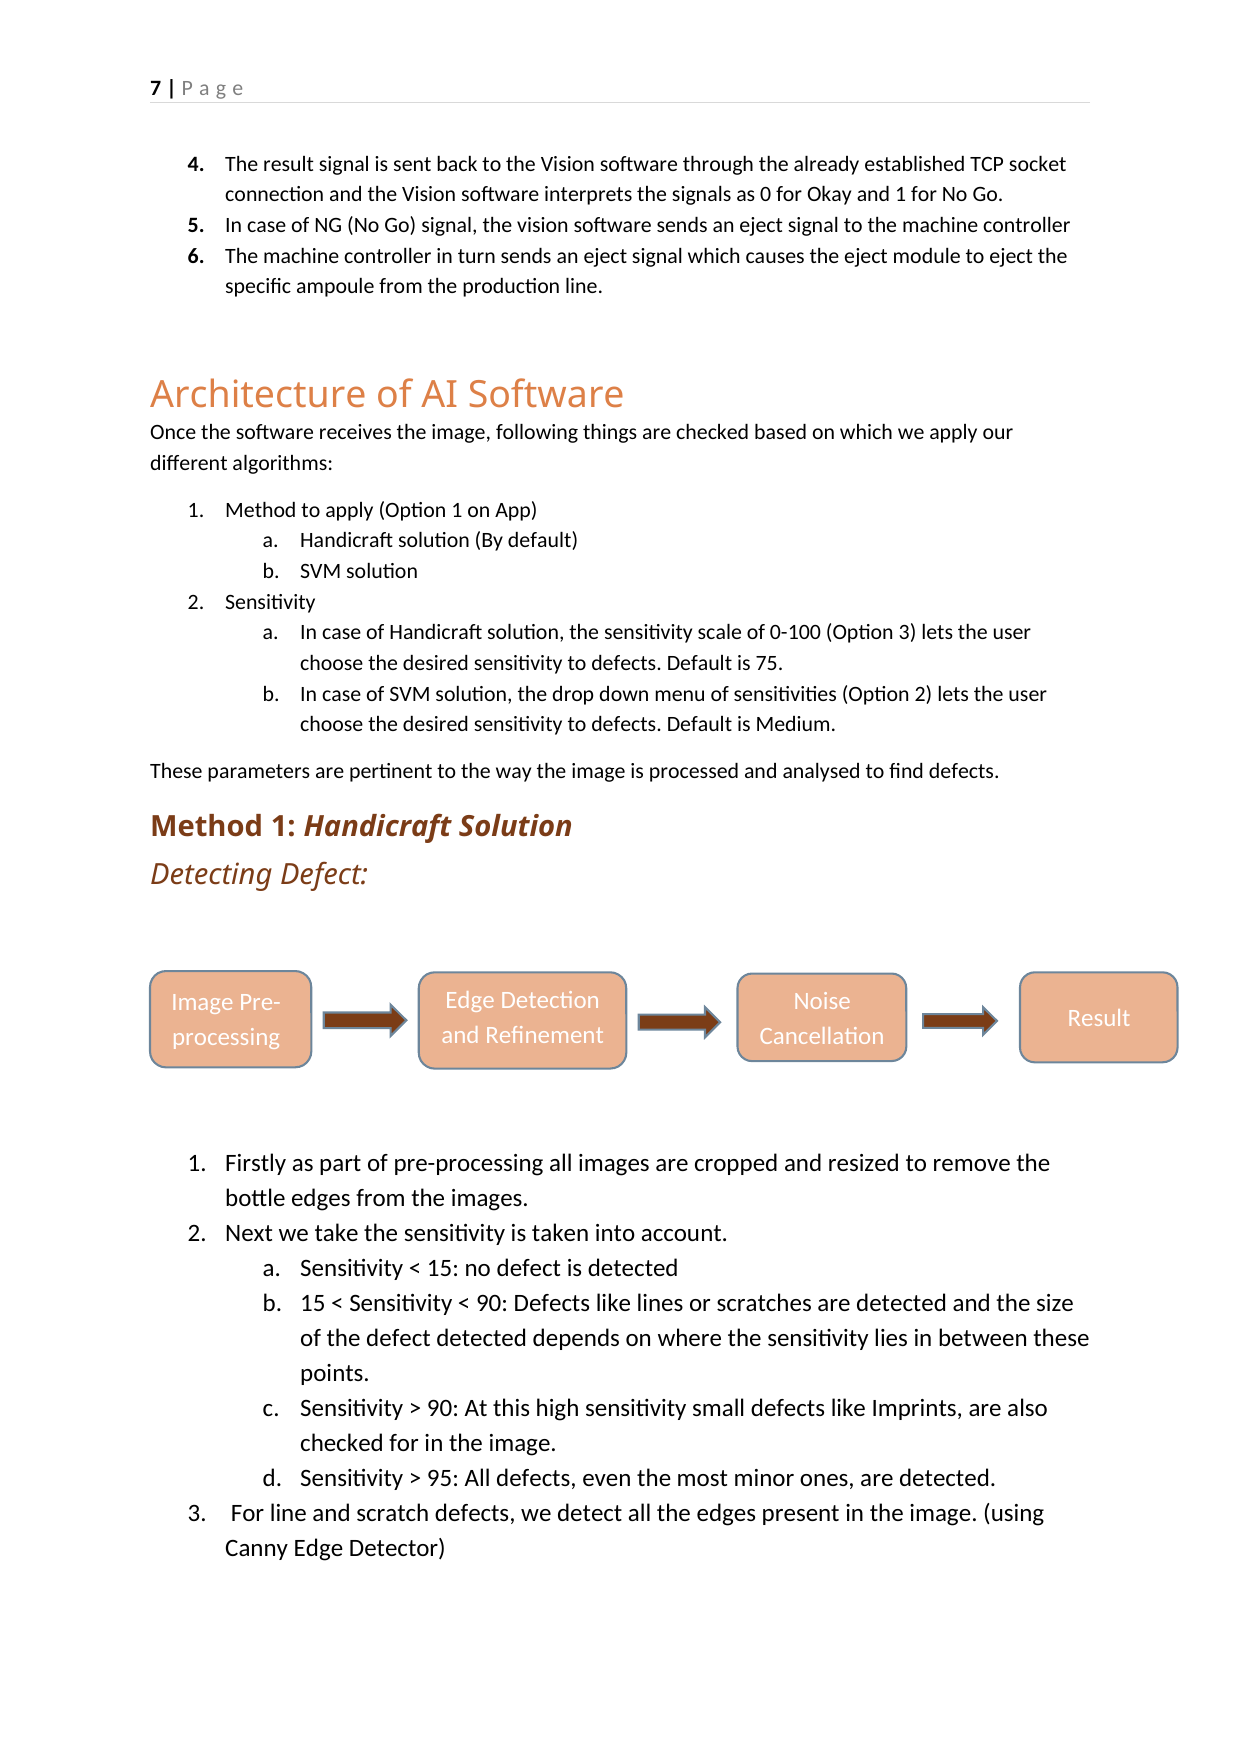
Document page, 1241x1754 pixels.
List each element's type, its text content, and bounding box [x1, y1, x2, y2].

list Method to apply (Option 1 on App) [187, 496, 1090, 523]
list Sensitivity > 95: All defects, even the most minor ones, are detected. [262, 1462, 1090, 1492]
list SVM solution [262, 557, 1090, 584]
list Sensitivity < 15: no defect is detected [262, 1252, 1090, 1282]
list Firstly as part of pre-processing all images are cropped and resized to remove the bottle edges from the images. [187, 1147, 1090, 1212]
list The machine controller in turn sends an eject signal which causes the eject module to eject the specific ampoule from the production line. [187, 242, 1090, 299]
list Handicraft solution (By default) [262, 527, 1090, 553]
subtitle Detecting Defect: [150, 853, 1090, 893]
list In case of NG (No Go) signal, the vision software sends an eject signal to the machine controller [187, 211, 1090, 238]
list Sensitivity [187, 588, 1090, 614]
subtitle Method 1: Handicraft Solution [150, 805, 1090, 845]
list Sensitivity > 90: At this high sensitivity small defects like Imprints, are also checked for in the image. [262, 1392, 1090, 1457]
subtitle Architecture of AI Software [150, 367, 1090, 418]
list In case of SVM solution, the drop down menu of sensitivities (Option 2) lets the user choose the desired sensitivity to defects. Default is Medium. [262, 680, 1090, 737]
list In case of Handicraft solution, the sensitivity scale of 0-100 (Option 3) lets the user choose the desired sensitivity to defects. Default is 75. [262, 618, 1090, 676]
text These parameters are pertinent to the way the image is processed and analysed to find defects. [150, 758, 1090, 784]
list Next we take the sensitivity is taken into account. [187, 1217, 1090, 1247]
text Once the software receives the image, following things are checked based on which we apply our different algorithms: [150, 418, 1090, 475]
list The result signal is sent back to the Vision software through the already established TCP socket connection and the Vision software interprets the signals as 0 for Okay and 1 for No Go. [187, 150, 1090, 207]
list For line and scratch defects, we detect all the edges present in the image. (using Canny Edge Detector) [187, 1497, 1090, 1562]
list 15 < Sensitivity < 90: Defects like lines or scratches are detected and the size of the defect detected depends on where the sensitivity lies in between these points. [262, 1287, 1090, 1387]
